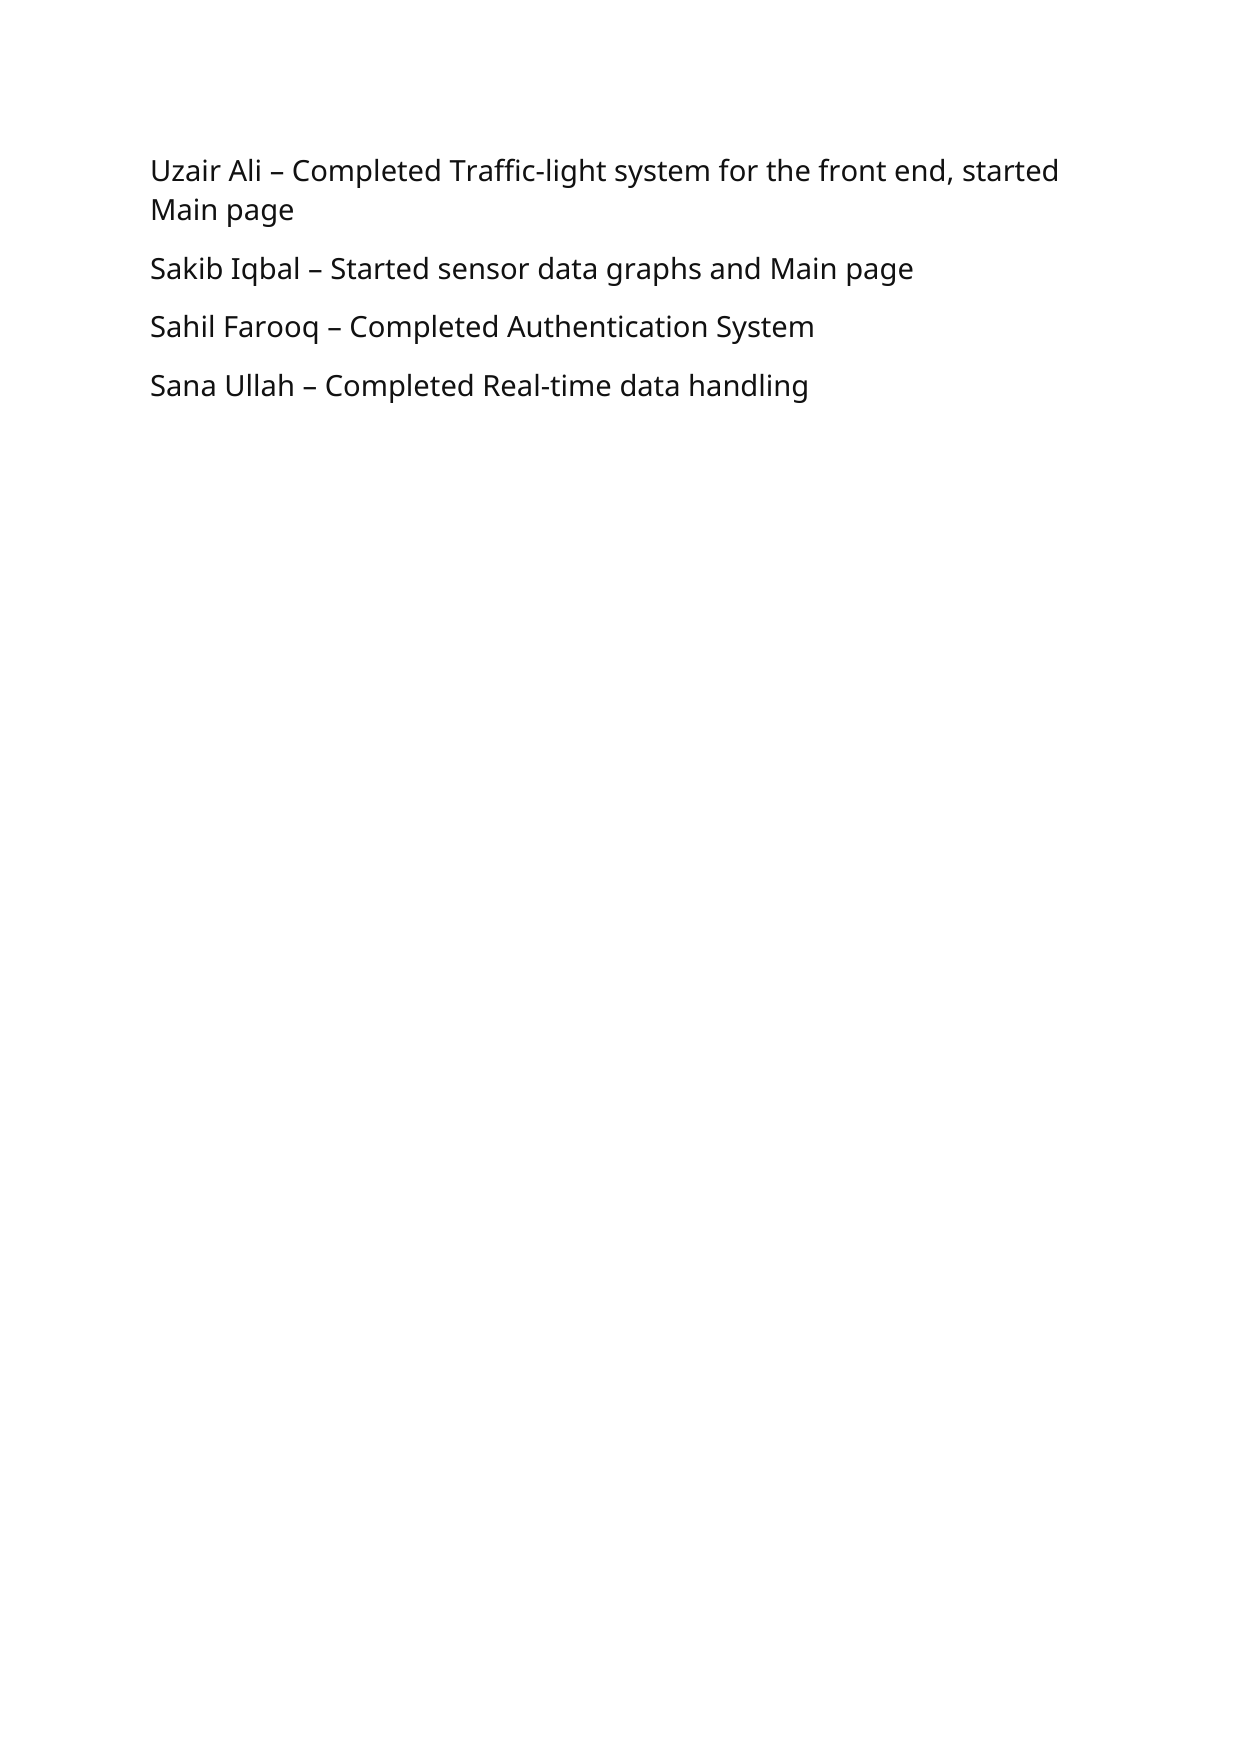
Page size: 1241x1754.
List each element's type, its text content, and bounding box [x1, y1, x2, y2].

text Sana Ullah – Completed Real-time data handling [150, 365, 1090, 405]
text Sakib Iqbal – Started sensor data graphs and Main page [150, 248, 1090, 288]
text Sahil Farooq – Completed Authentication System [150, 307, 1090, 346]
text Uzair Ali – Completed Traffic-light system for the front end, started Main page [150, 150, 1090, 229]
